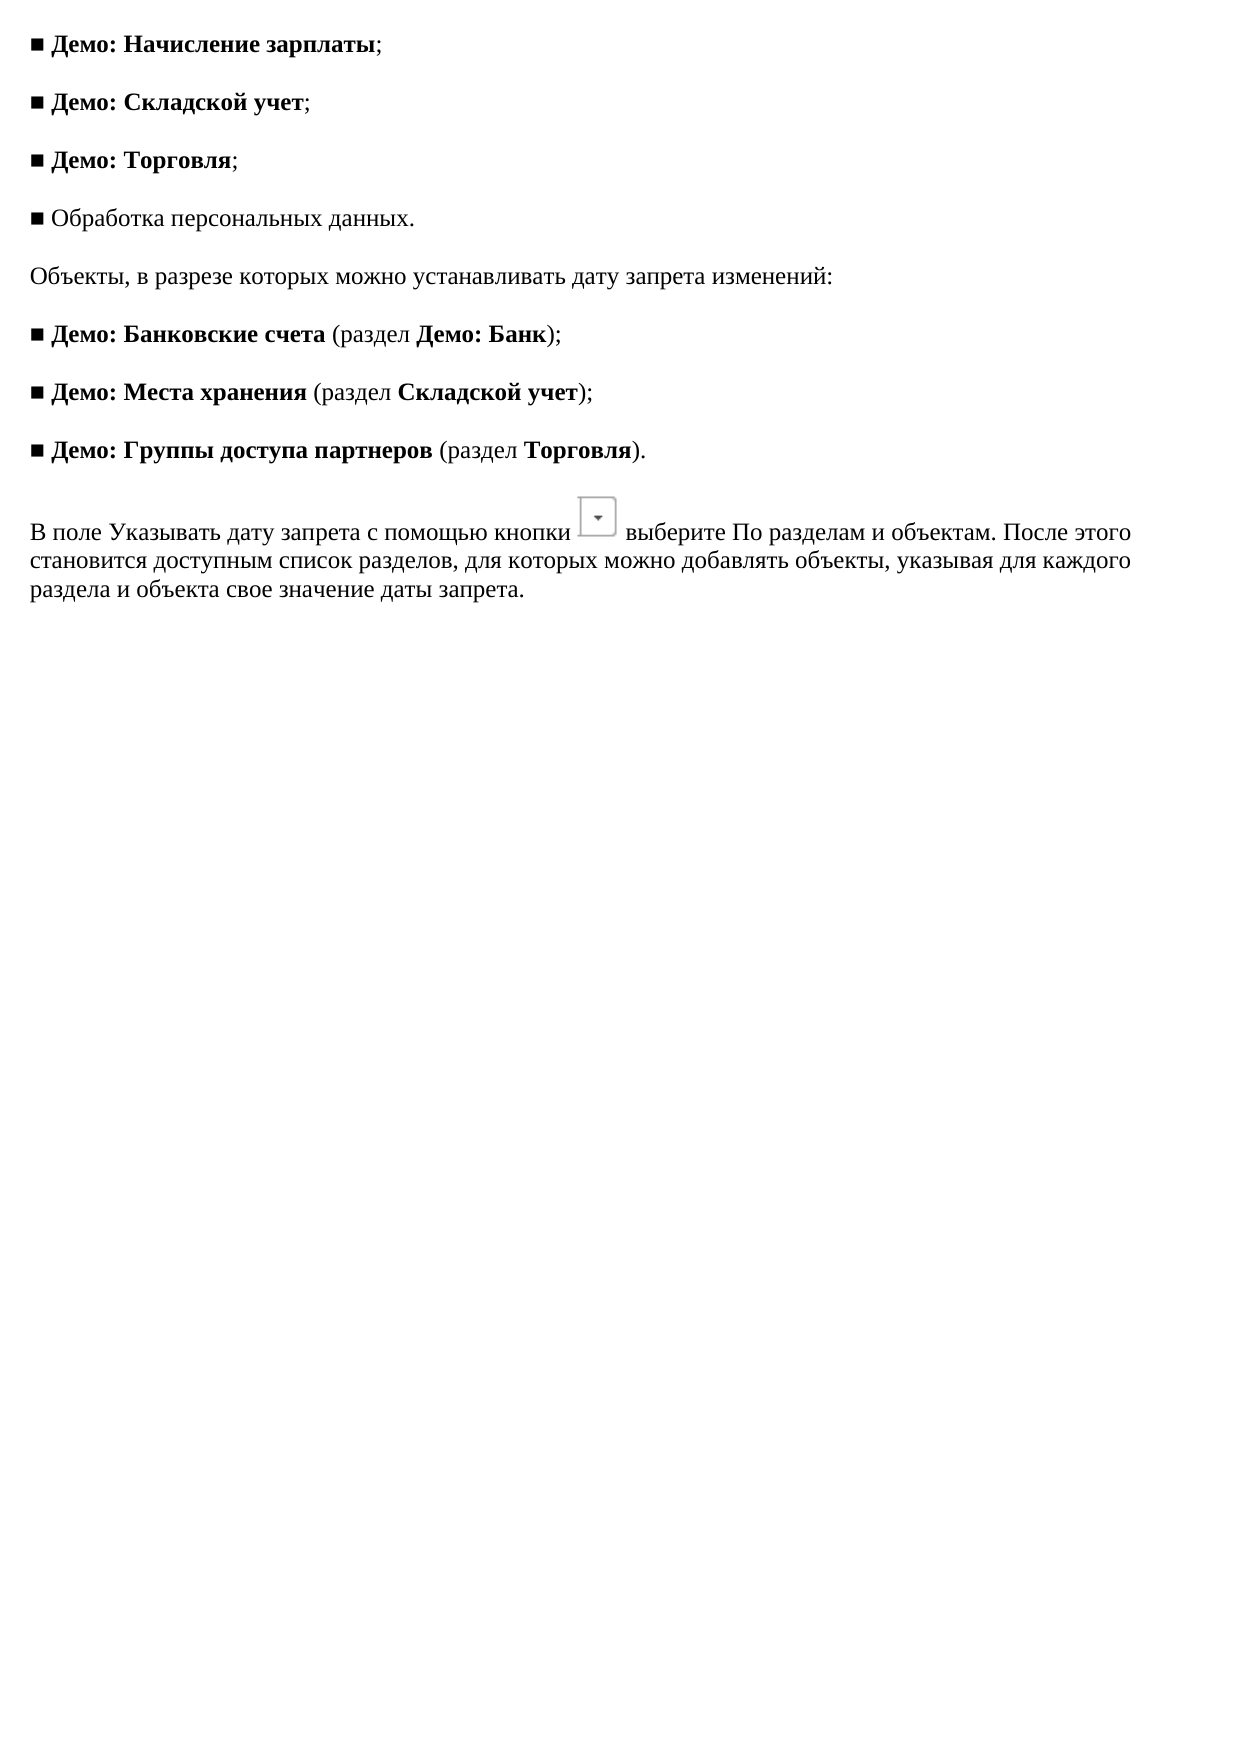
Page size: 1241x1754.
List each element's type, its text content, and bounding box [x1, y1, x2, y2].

text ■ Демо: Начисление зарплаты; [29, 29, 1211, 58]
text ■ Демо: Банковские счета (раздел Демо: Банк); [29, 319, 1211, 348]
text Объекты, в разрезе которых можно устанавливать дату запрета изменений: [29, 261, 1211, 290]
picture [577, 492, 620, 540]
text ■ Демо: Торговля; [29, 145, 1211, 174]
text ■ Обработка персональных данных. [29, 203, 1211, 232]
text ■ Демо: Места хранения (раздел Складской учет); [29, 377, 1211, 406]
text ■ Демо: Группы доступа партнеров (раздел Торговля). [29, 435, 1211, 464]
text ■ Демо: Складской учет; [29, 87, 1211, 116]
text В поле Указывать дату запрета с помощью кнопки выберите По разделам и объектам. После этого становится доступным список разделов, для которых можно добавлять объекты, указывая для каждого раздела и объекта свое значение даты запрета. [29, 493, 1211, 603]
